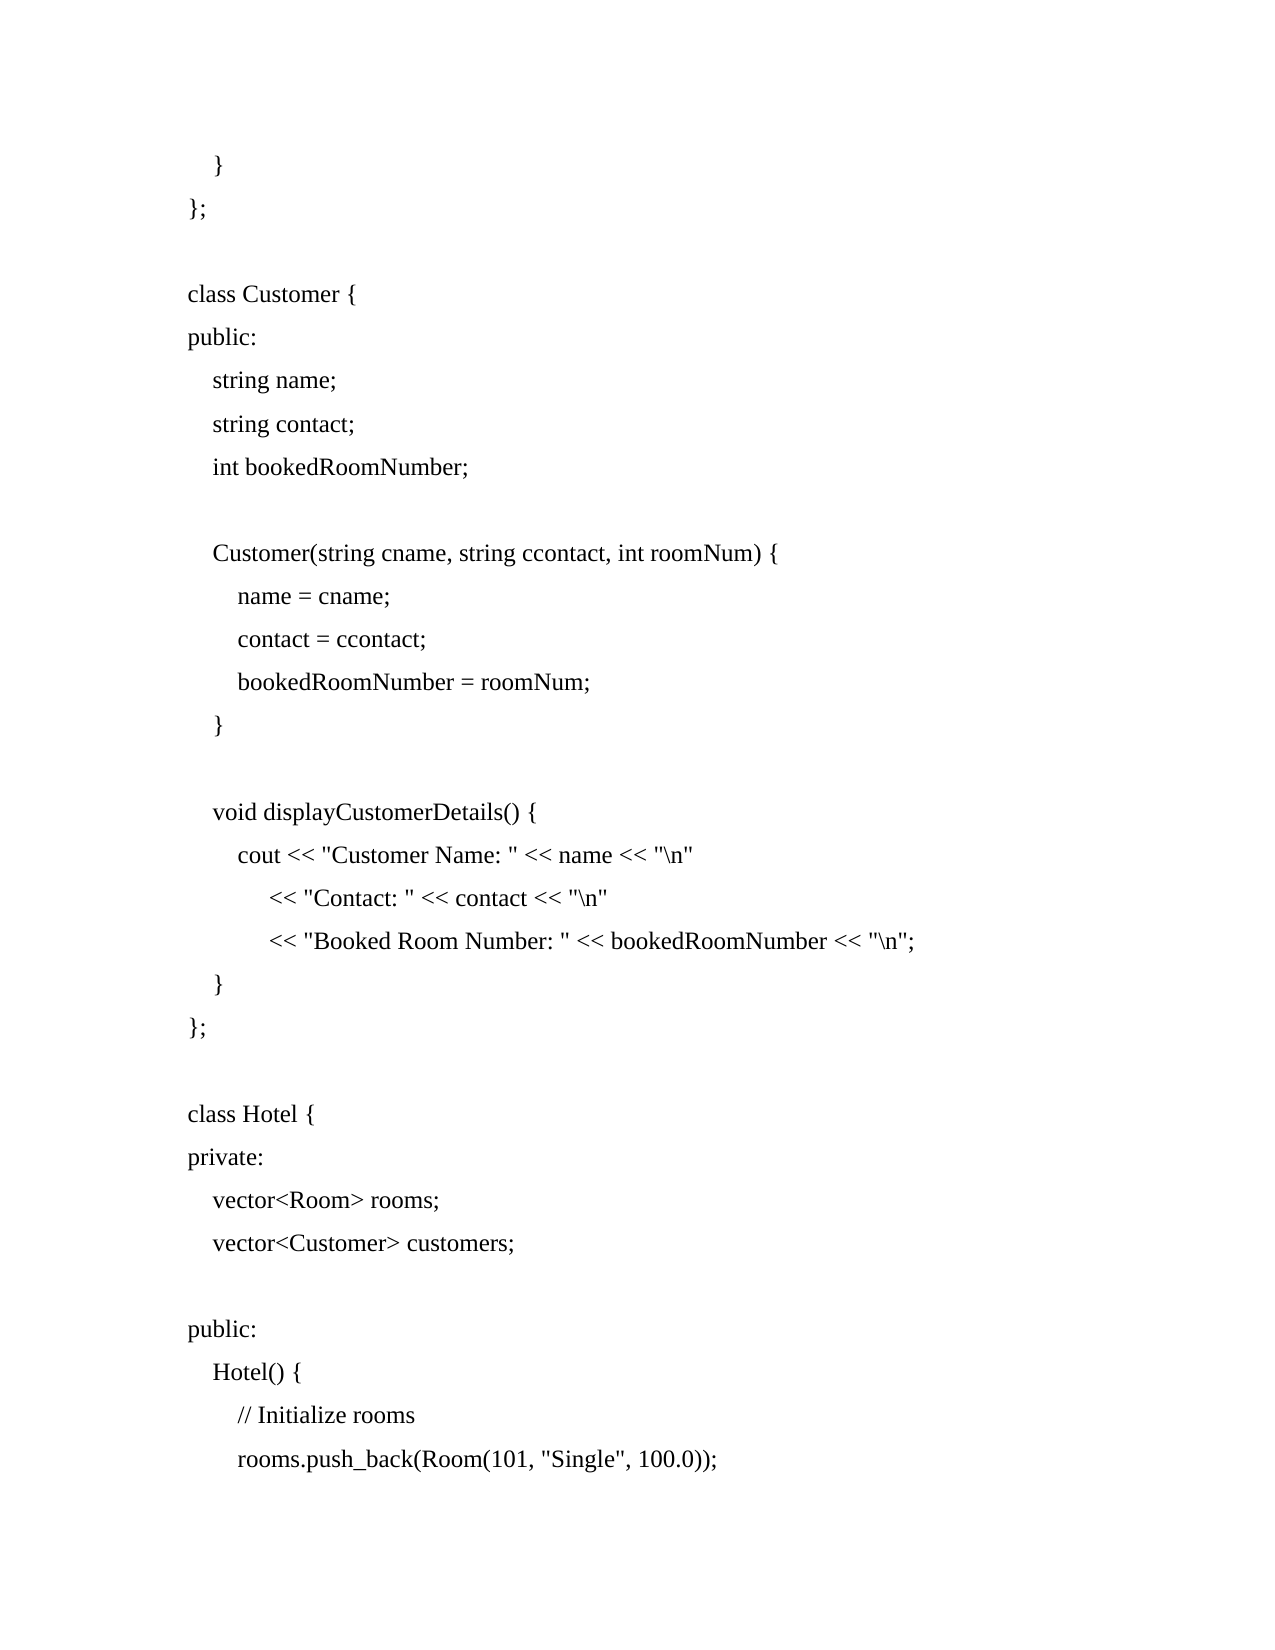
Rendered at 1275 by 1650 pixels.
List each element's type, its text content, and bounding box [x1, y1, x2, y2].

text void displayCustomerDetails() { [187, 797, 1125, 826]
text // Initialize rooms [187, 1401, 1125, 1429]
text }; [187, 193, 1125, 222]
text } [187, 150, 1125, 179]
text rooms.push_back(Room(101, "Single", 100.0)); [187, 1444, 1125, 1472]
text } [187, 969, 1125, 998]
text public: [187, 1314, 1125, 1343]
text class Customer { [187, 279, 1125, 308]
text int bookedRoomNumber; [187, 452, 1125, 481]
text string name; [187, 366, 1125, 394]
text << "Contact: " << contact << "\n" [187, 883, 1125, 912]
text name = cname; [187, 581, 1125, 610]
text vector<Room> rooms; [187, 1185, 1125, 1214]
text private: [187, 1142, 1125, 1171]
text contact = ccontact; [187, 624, 1125, 653]
text Customer(string cname, string ccontact, int roomNum) { [187, 538, 1125, 567]
text string contact; [187, 409, 1125, 437]
text class Hotel { [187, 1099, 1125, 1127]
text vector<Customer> customers; [187, 1228, 1125, 1257]
text }; [187, 1012, 1125, 1041]
text << "Booked Room Number: " << bookedRoomNumber << "\n"; [187, 926, 1125, 955]
text bookedRoomNumber = roomNum; [187, 667, 1125, 696]
text Hotel() { [187, 1357, 1125, 1386]
text cout << "Customer Name: " << name << "\n" [187, 840, 1125, 869]
text } [187, 711, 1125, 739]
text public: [187, 322, 1125, 351]
